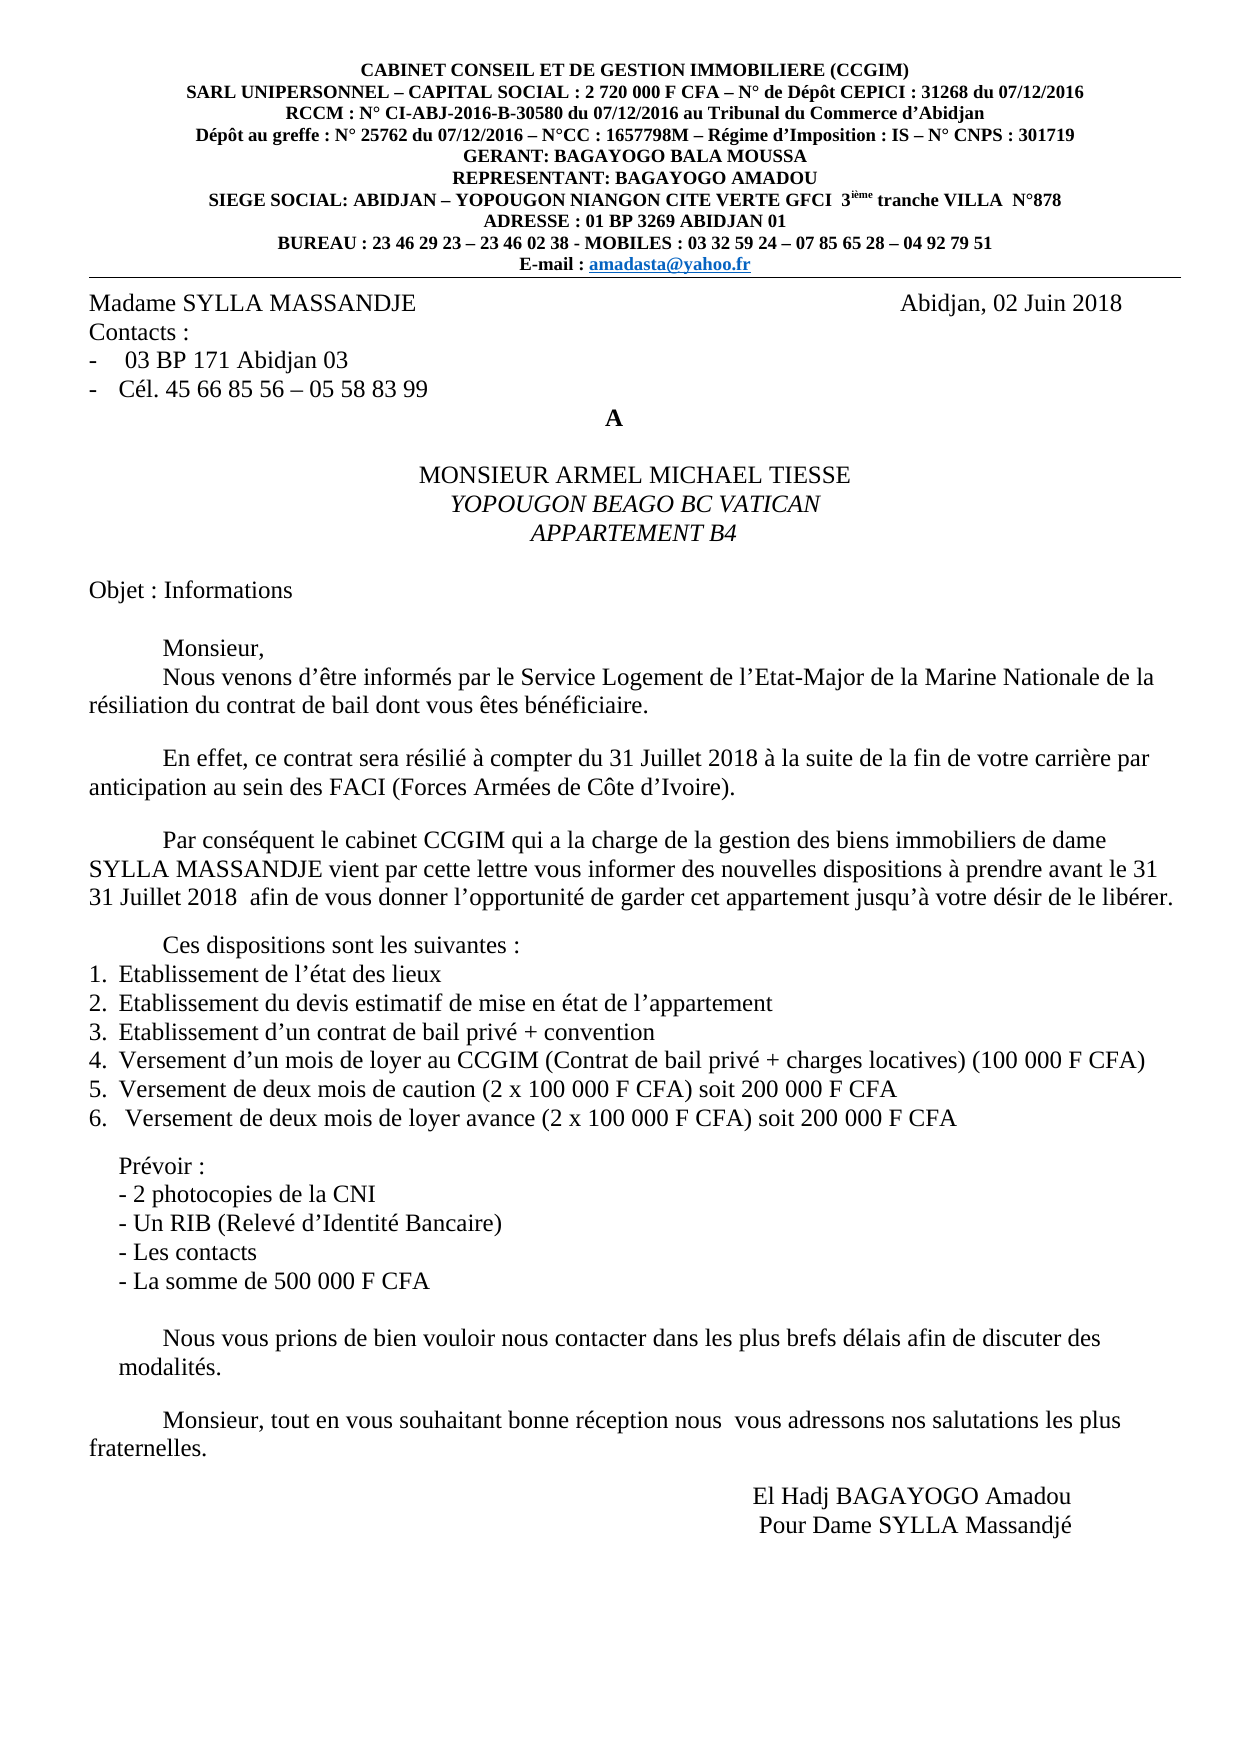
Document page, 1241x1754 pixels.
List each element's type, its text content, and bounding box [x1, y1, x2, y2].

subtitle Madame SYLLA MASSANDJE Abidjan, 02 Juin 2018 [89, 288, 1181, 317]
list Prévoir : [118, 1151, 1181, 1179]
text REPRESENTANT: BAGAYOGO AMADOU [89, 167, 1181, 188]
text GERANT: BAGAYOGO BALA MOUSSA [89, 145, 1181, 167]
text E-mail : amadasta@yahoo.fr [89, 253, 1181, 277]
text Dépôt au greffe : N° 25762 du 07/12/2016 – N°CC : 1657798M – Régime d’Imposition : IS – N° CNPS : 301719 [89, 124, 1181, 145]
text Objet : Informations [89, 576, 1181, 604]
text Monsieur, tout en vous souhaitant bonne réception nous vous adressons nos salutations les plus fraternelles. [89, 1405, 1181, 1462]
text SARL UNIPERSONNEL – CAPITAL SOCIAL : 2 720 000 F CFA – N° de Dépôt CEPICI : 31268 du 07/12/2016 [89, 81, 1181, 102]
list - Les contacts [118, 1237, 1181, 1266]
list Versement de deux mois de caution (2 x 100 000 F CFA) soit 200 000 F CFA [89, 1074, 1181, 1103]
text CABINET CONSEIL ET DE GESTION IMMOBILIERE (CCGIM) [89, 59, 1181, 81]
text Nous venons d’être informés par le Service Logement de l’Etat-Major de la Marine Nationale de la résiliation du contrat de bail dont vous êtes bénéficiaire. [89, 662, 1181, 719]
list 03 BP 171 Abidjan 03 [89, 346, 1181, 374]
text RCCM : N° CI-ABJ-2016-B-30580 du 07/12/2016 au Tribunal du Commerce d’Abidjan [89, 102, 1181, 124]
list Versement d’un mois de loyer au CCGIM (Contrat de bail privé + charges locatives) (100 000 F CFA) [89, 1045, 1181, 1074]
list - Un RIB (Relevé d’Identité Bancaire) [118, 1208, 1181, 1237]
text MONSIEUR ARMEL MICHAEL TIESSE [89, 461, 1181, 489]
text YOPOUGON BEAGO BC VATICAN [89, 489, 1181, 518]
list Etablissement d’un contrat de bail privé + convention [89, 1017, 1181, 1045]
subtitle Contacts : [89, 317, 1181, 346]
text ADRESSE : 01 BP 3269 ABIDJAN 01 [89, 210, 1181, 232]
text Monsieur, [89, 633, 1181, 662]
list - 2 photocopies de la CNI [118, 1179, 1181, 1208]
text BUREAU : 23 46 29 23 – 23 46 02 38 - MOBILES : 03 32 59 24 – 07 85 65 28 – 04 92 79 51 [89, 232, 1181, 253]
list Versement de deux mois de loyer avance (2 x 100 000 F CFA) soit 200 000 F CFA [89, 1103, 1181, 1132]
text Pour Dame SYLLA Massandjé [89, 1510, 1181, 1539]
text APPARTEMENT B4 [89, 518, 1181, 547]
text En effet, ce contrat sera résilié à compter du 31 Juillet 2018 à la suite de la fin de votre carrière par anticipation au sein des FACI (Forces Armées de Côte d’Ivoire). [89, 743, 1181, 801]
list - La somme de 500 000 F CFA [118, 1266, 1181, 1294]
text SIEGE SOCIAL: ABIDJAN – YOPOUGON NIANGON CITE VERTE GFCI 3ième tranche VILLA N°878 [89, 188, 1181, 210]
list Nous vous prions de bien vouloir nous contacter dans les plus brefs délais afin de discuter des modalités. [118, 1323, 1181, 1381]
list Etablissement de l’état des lieux [89, 959, 1181, 988]
list Etablissement du devis estimatif de mise en état de l’appartement [89, 988, 1181, 1017]
text Par conséquent le cabinet CCGIM qui a la charge de la gestion des biens immobiliers de dame SYLLA MASSANDJE vient par cette lettre vous informer des nouvelles dispositions à prendre avant le 31 31 Juillet 2018 afin de vous donner l’opportunité de garder cet appartement jusqu’à votre désir de le libérer. [89, 825, 1181, 911]
list Cél. 45 66 85 56 – 05 58 83 99 [89, 374, 1181, 403]
text El Hadj BAGAYOGO Amadou [89, 1481, 1181, 1510]
subtitle A [89, 403, 1181, 432]
text Ces dispositions sont les suivantes : [89, 930, 1181, 959]
